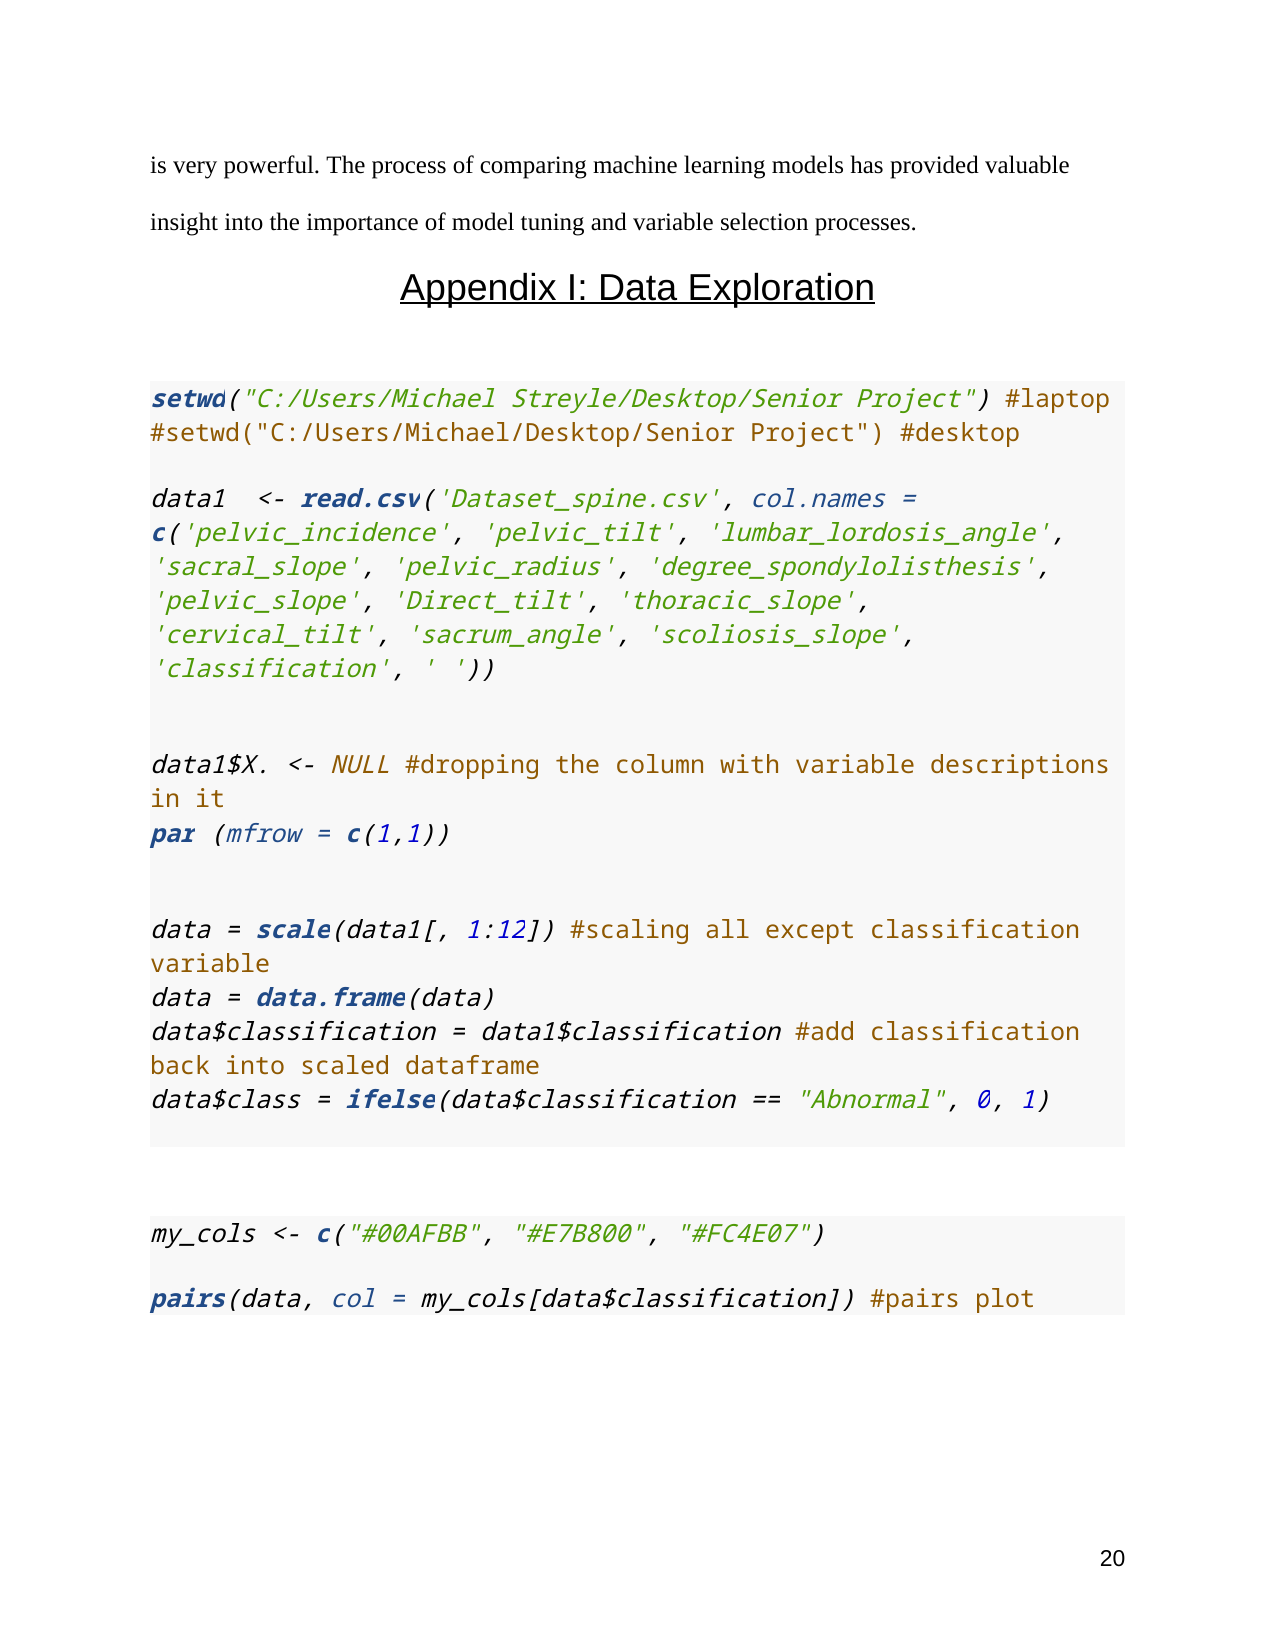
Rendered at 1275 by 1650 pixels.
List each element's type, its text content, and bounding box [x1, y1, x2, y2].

text setwd("C:/Users/Michael Streyle/Desktop/Senior Project") #laptop #setwd("C:/Users/Michael/Desktop/Senior Project") #desktop data1 <- read.csv('Dataset_spine.csv', col.names = c('pelvic_incidence', 'pelvic_tilt', 'lumbar_lordosis_angle', 'sacral_slope', 'pelvic_radius', 'degree_spondylolisthesis', 'pelvic_slope', 'Direct_tilt', 'thoracic_slope', 'cervical_tilt', 'sacrum_angle', 'scoliosis_slope', 'classification', ' ')) data1$X. <- NULL #dropping the column with variable descriptions in it par (mfrow = c(1,1)) data = scale(data1[, 1:12]) #scaling all except classification variable data = data.frame(data) data$classification = data1$classification #add classification back into scaled dataframe data$class = ifelse(data$classification == "Abnormal", 0, 1) [150, 381, 1125, 1147]
text my_cols <- c("#00AFBB", "#E7B800", "#FC4E07") pairs(data, col = my_cols[data$classification]) #pairs plot [150, 1216, 1125, 1315]
title Appendix I: Data Exploration [150, 265, 1125, 308]
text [150, 150, 1125, 236]
